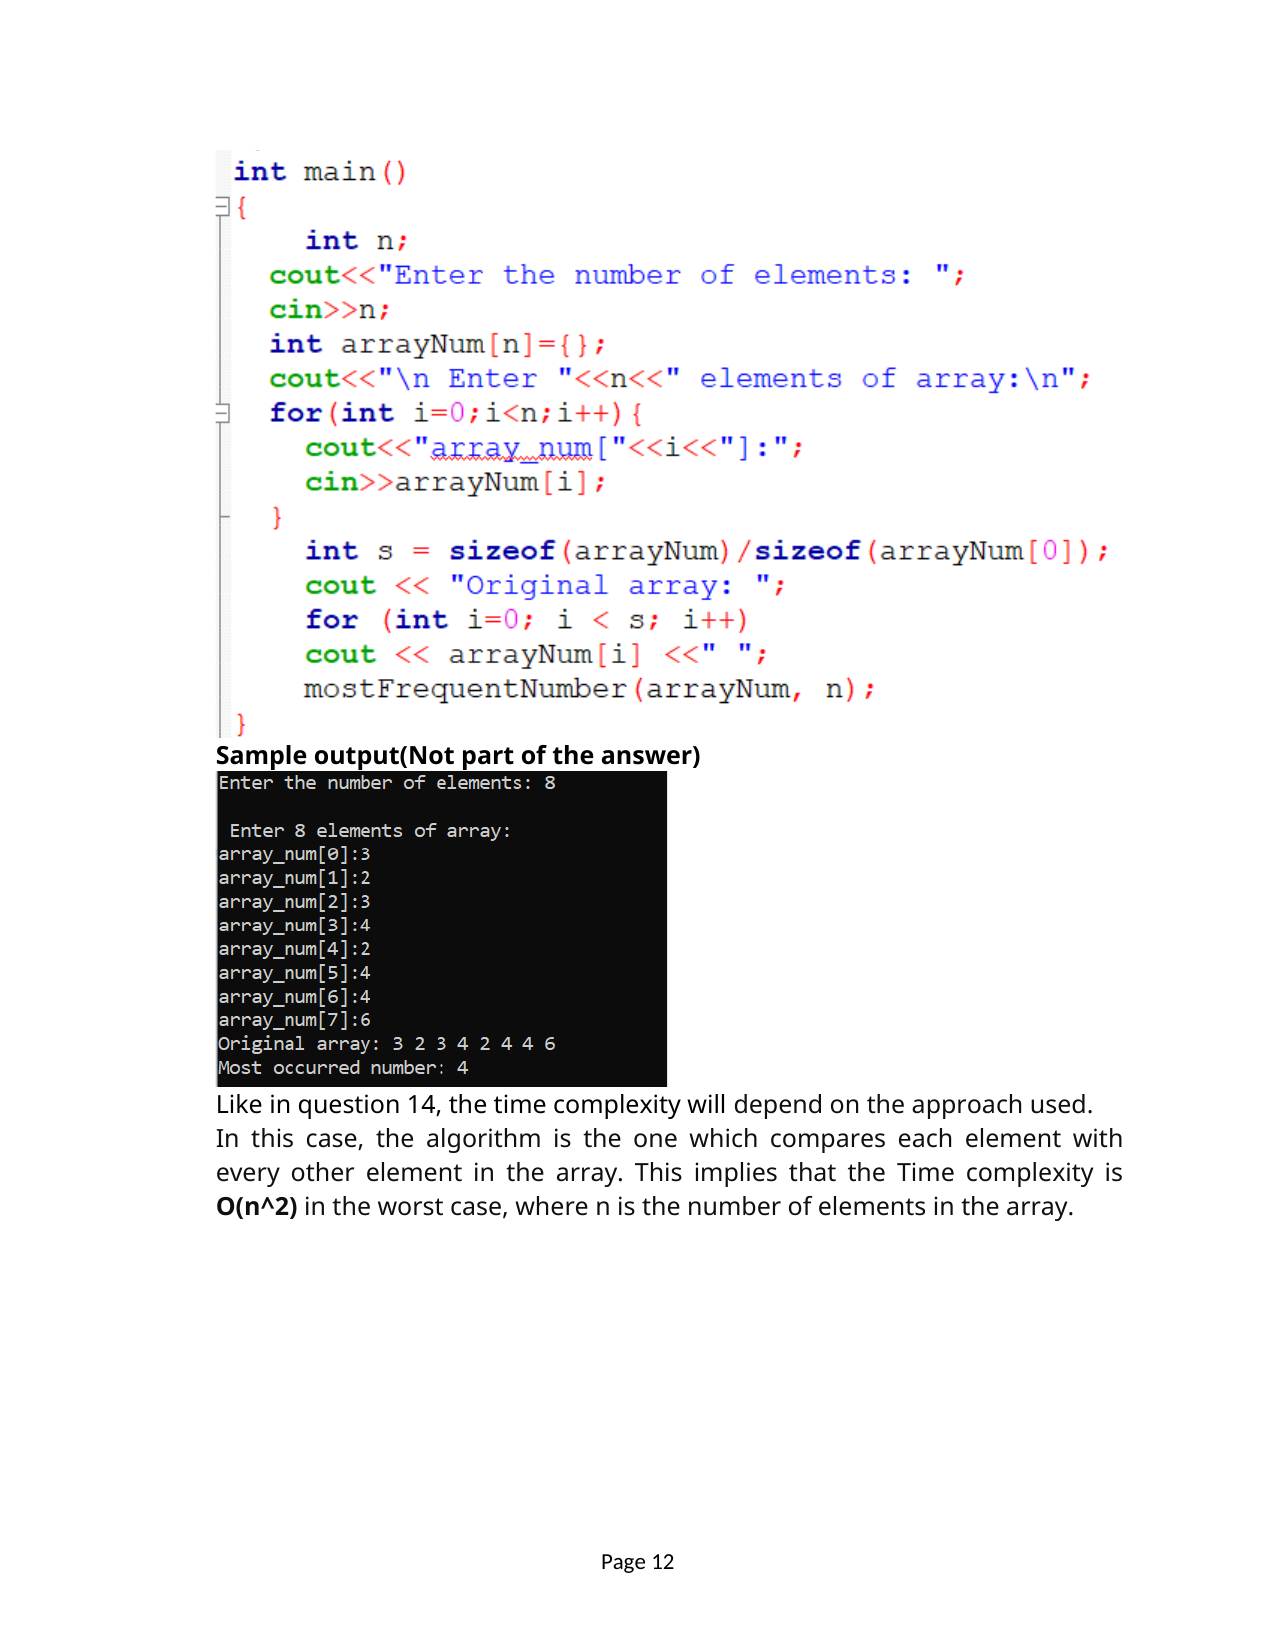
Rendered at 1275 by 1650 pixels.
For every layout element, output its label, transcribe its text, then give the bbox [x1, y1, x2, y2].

picture [215, 150, 1191, 738]
text In this case, the algorithm is the one which compares each element with every other element in the array. This implies that the Time complexity is O(n^2) in the worst case, where n is the number of elements in the array. [216, 1121, 1125, 1223]
text Sample output(Not part of the answer) [216, 738, 1125, 772]
picture [215, 771, 668, 1087]
text Like in question 14, the time complexity will depend on the approach used. [216, 1087, 1125, 1121]
